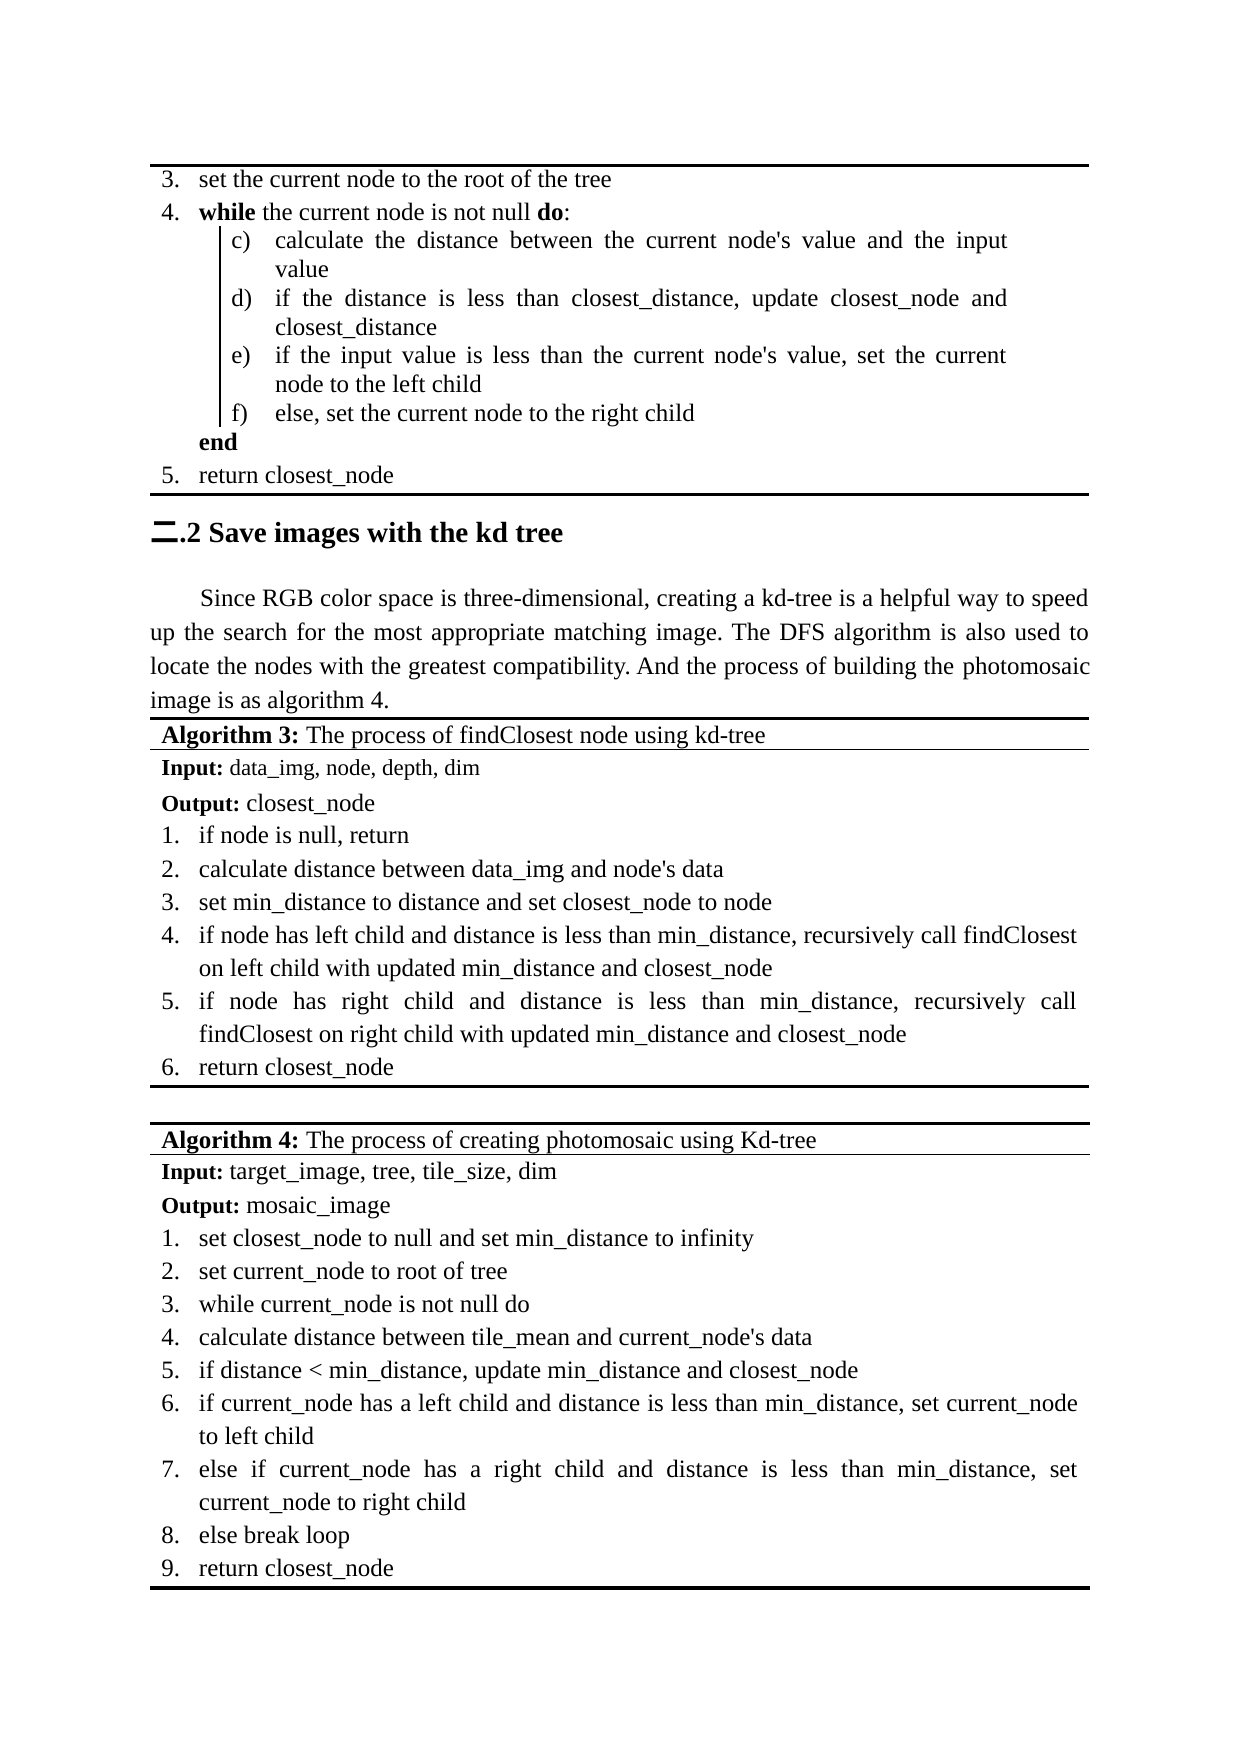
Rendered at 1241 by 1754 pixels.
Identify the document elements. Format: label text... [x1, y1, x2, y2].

table_header Algorithm 3: The process of findClosest node using kd-tree [150, 720, 1089, 749]
text Since RGB color space is three-dimensional, creating a kd-tree is a helpful way to speed up the search for the most appropriate matching image. The DFS algorithm is also used to locate the nodes with the greatest compatibility. And the process of building the photomosaic image is as algorithm 4. [150, 581, 1090, 717]
table_cell Input: data_img, node, depth, dim [150, 750, 1089, 788]
subtitle Save images with the kd tree [150, 496, 1090, 564]
table_cell Input: target_image, tree, tile_size, dim [150, 1155, 1090, 1190]
table_header Algorithm 4: The process of creating photomosaic using Kd-tree [150, 1125, 1090, 1154]
table_cell Output: closest_node if node is null, return calculate distance between data_img and node's data set min_distance to distance and set closest_node to node if node has left child and distance is less than min_distance, recursively call findClosest on left child with updated min_distance and closest_node if node has right child and distance is less than min_distance, recursively call findClosest on right child with updated min_distance and closest_node return closest_node [150, 788, 1089, 1085]
